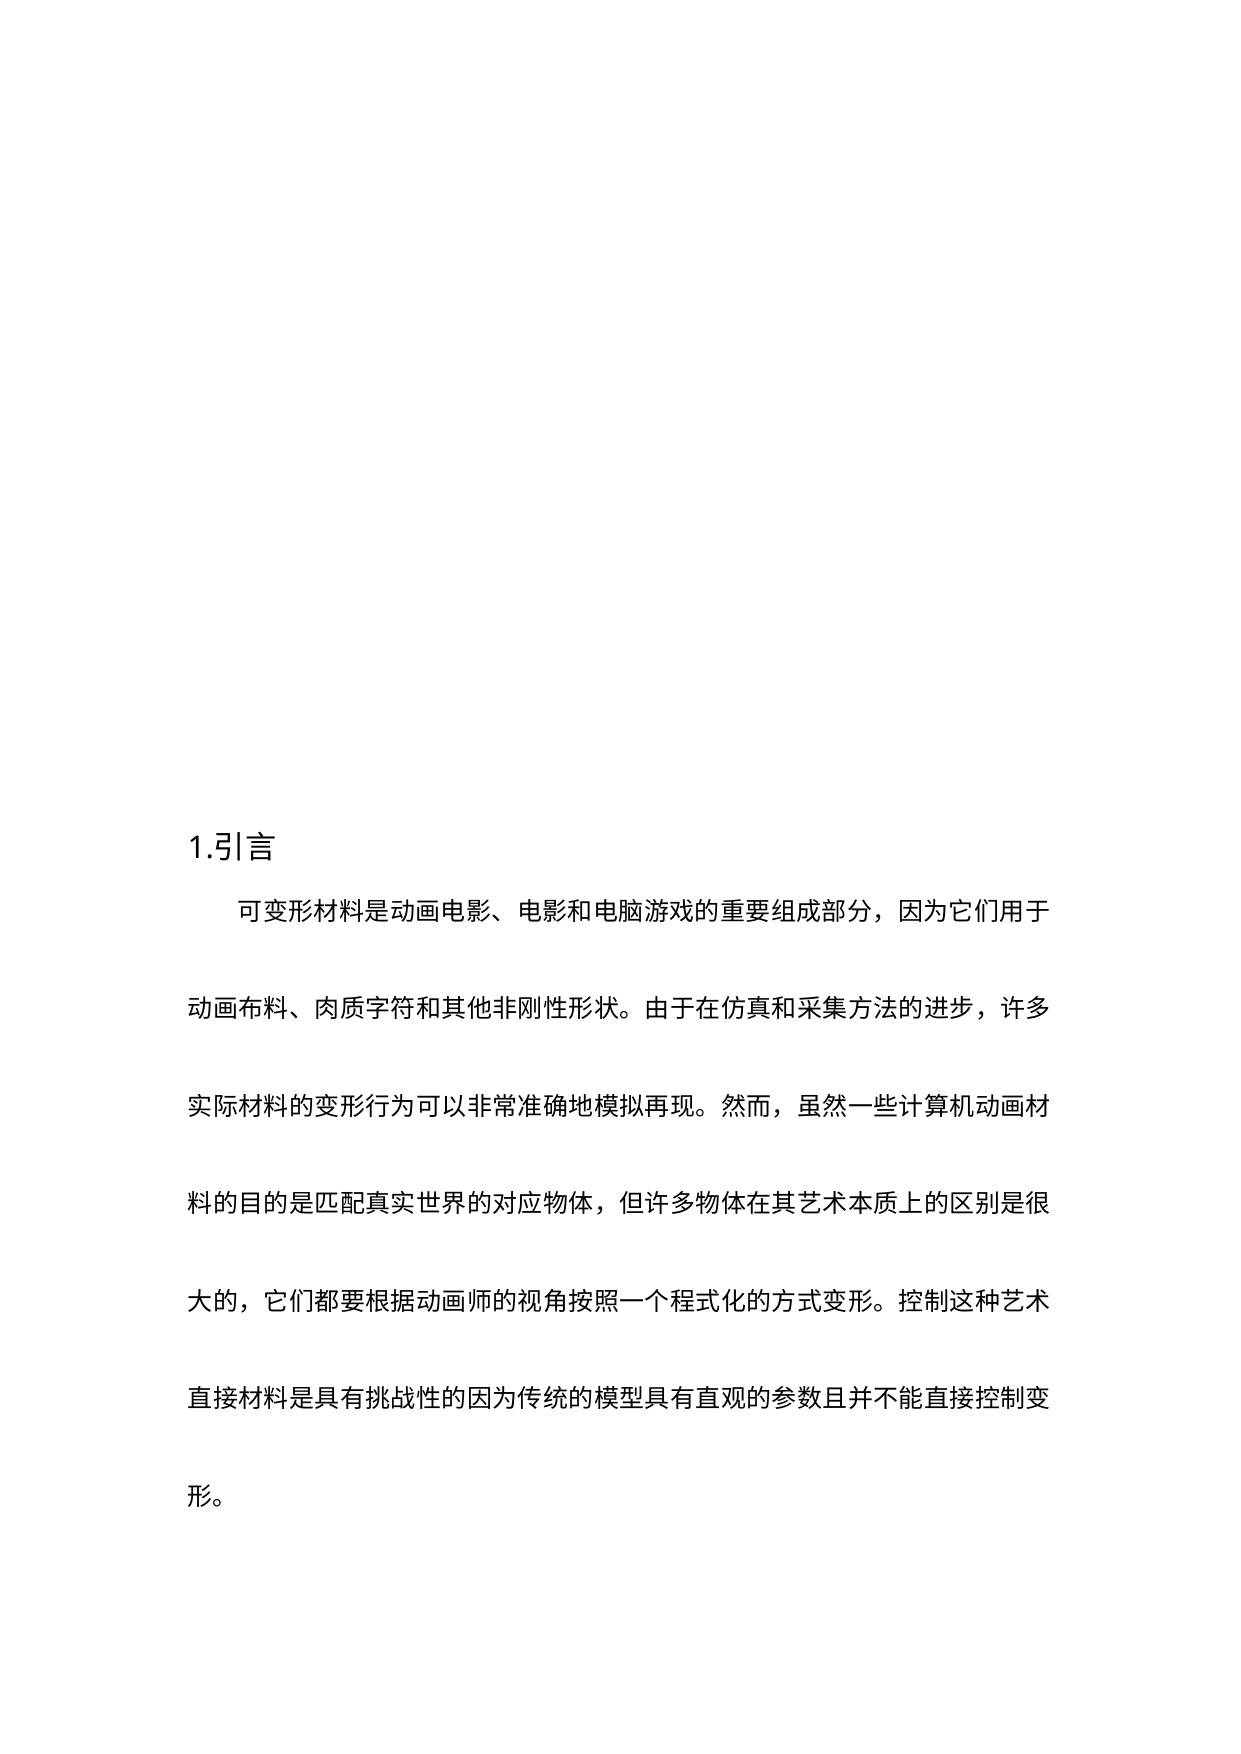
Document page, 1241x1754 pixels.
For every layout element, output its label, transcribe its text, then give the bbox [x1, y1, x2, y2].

text 可变形材料是动画电影、电影和电脑游戏的重要组成部分，因为它们用于动画布料、肉质字符和其他非刚性形状。由于在仿真和采集方法的进步，许多实际材料的变形行为可以非常准确地模拟再现。然而，虽然一些计算机动画材料的目的是匹配真实世界的对应物体，但许多物体在其艺术本质上的区别是很大的，它们都要根据动画师的视角按照一个程式化的方式变形。控制这种艺术直接材料是具有挑战性的因为传统的模型具有直观的参数且并不能直接控制变形。 [187, 877, 1053, 1527]
text 1.引言 [187, 812, 1053, 877]
